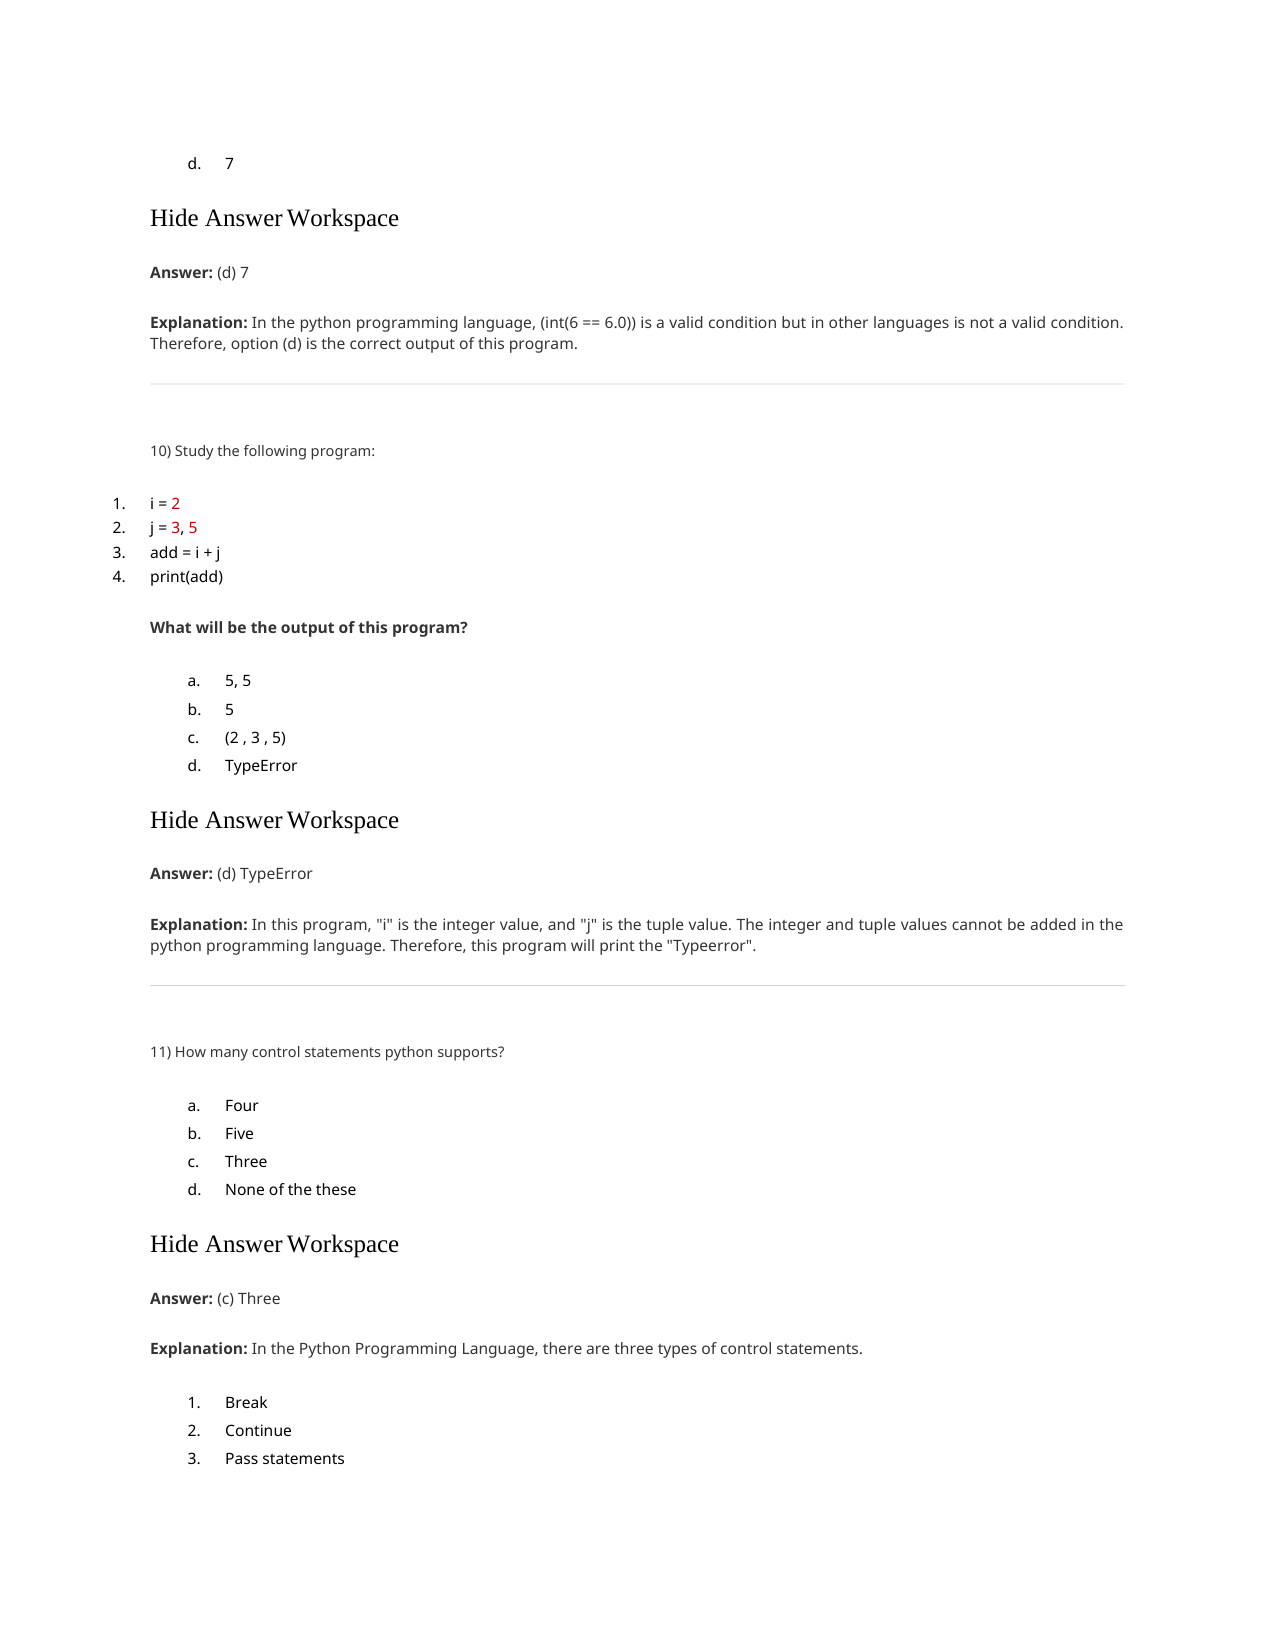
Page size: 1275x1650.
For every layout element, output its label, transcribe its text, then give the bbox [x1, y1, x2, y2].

text Answer: (d) TypeError [150, 863, 1125, 884]
list 5, 5 [187, 667, 1125, 691]
list 7 [187, 150, 1125, 174]
text Explanation: In this program, "i" is the integer value, and "j" is the tuple value. The integer and tuple values cannot be added in the python programming language. Therefore, this program will print the "Typeerror". [150, 913, 1125, 956]
list TypeError [187, 752, 1125, 776]
list i = 2 [112, 490, 1125, 514]
list Continue [187, 1417, 1125, 1441]
list Three [187, 1148, 1125, 1172]
text Hide Answer Workspace [150, 1229, 1125, 1258]
list Pass statements [187, 1445, 1125, 1469]
list Five [187, 1119, 1125, 1144]
list 5 [187, 695, 1125, 719]
text Hide Answer Workspace [150, 805, 1125, 834]
list j = 3, 5 [112, 514, 1125, 538]
text What will be the output of this program? [150, 616, 1125, 638]
text Answer: (c) Three [150, 1287, 1125, 1309]
text Explanation: In the python programming language, (int(6 == 6.0)) is a valid condition but in other languages is not a valid condition. Therefore, option (d) is the correct output of this program. [150, 312, 1125, 354]
list (2 , 3 , 5) [187, 723, 1125, 748]
list None of the these [187, 1176, 1125, 1200]
list add = i + j [112, 538, 1125, 563]
text Hide Answer Workspace [150, 203, 1125, 232]
text Answer: (d) 7 [150, 261, 1125, 283]
list Four [187, 1091, 1125, 1116]
list print(add) [112, 563, 1125, 587]
text Explanation: In the Python Programming Language, there are three types of control statements. [150, 1338, 1125, 1359]
list Break [187, 1388, 1125, 1413]
text 11) How many control statements python supports? [150, 1042, 1125, 1062]
text 10) Study the following program: [150, 441, 1125, 461]
